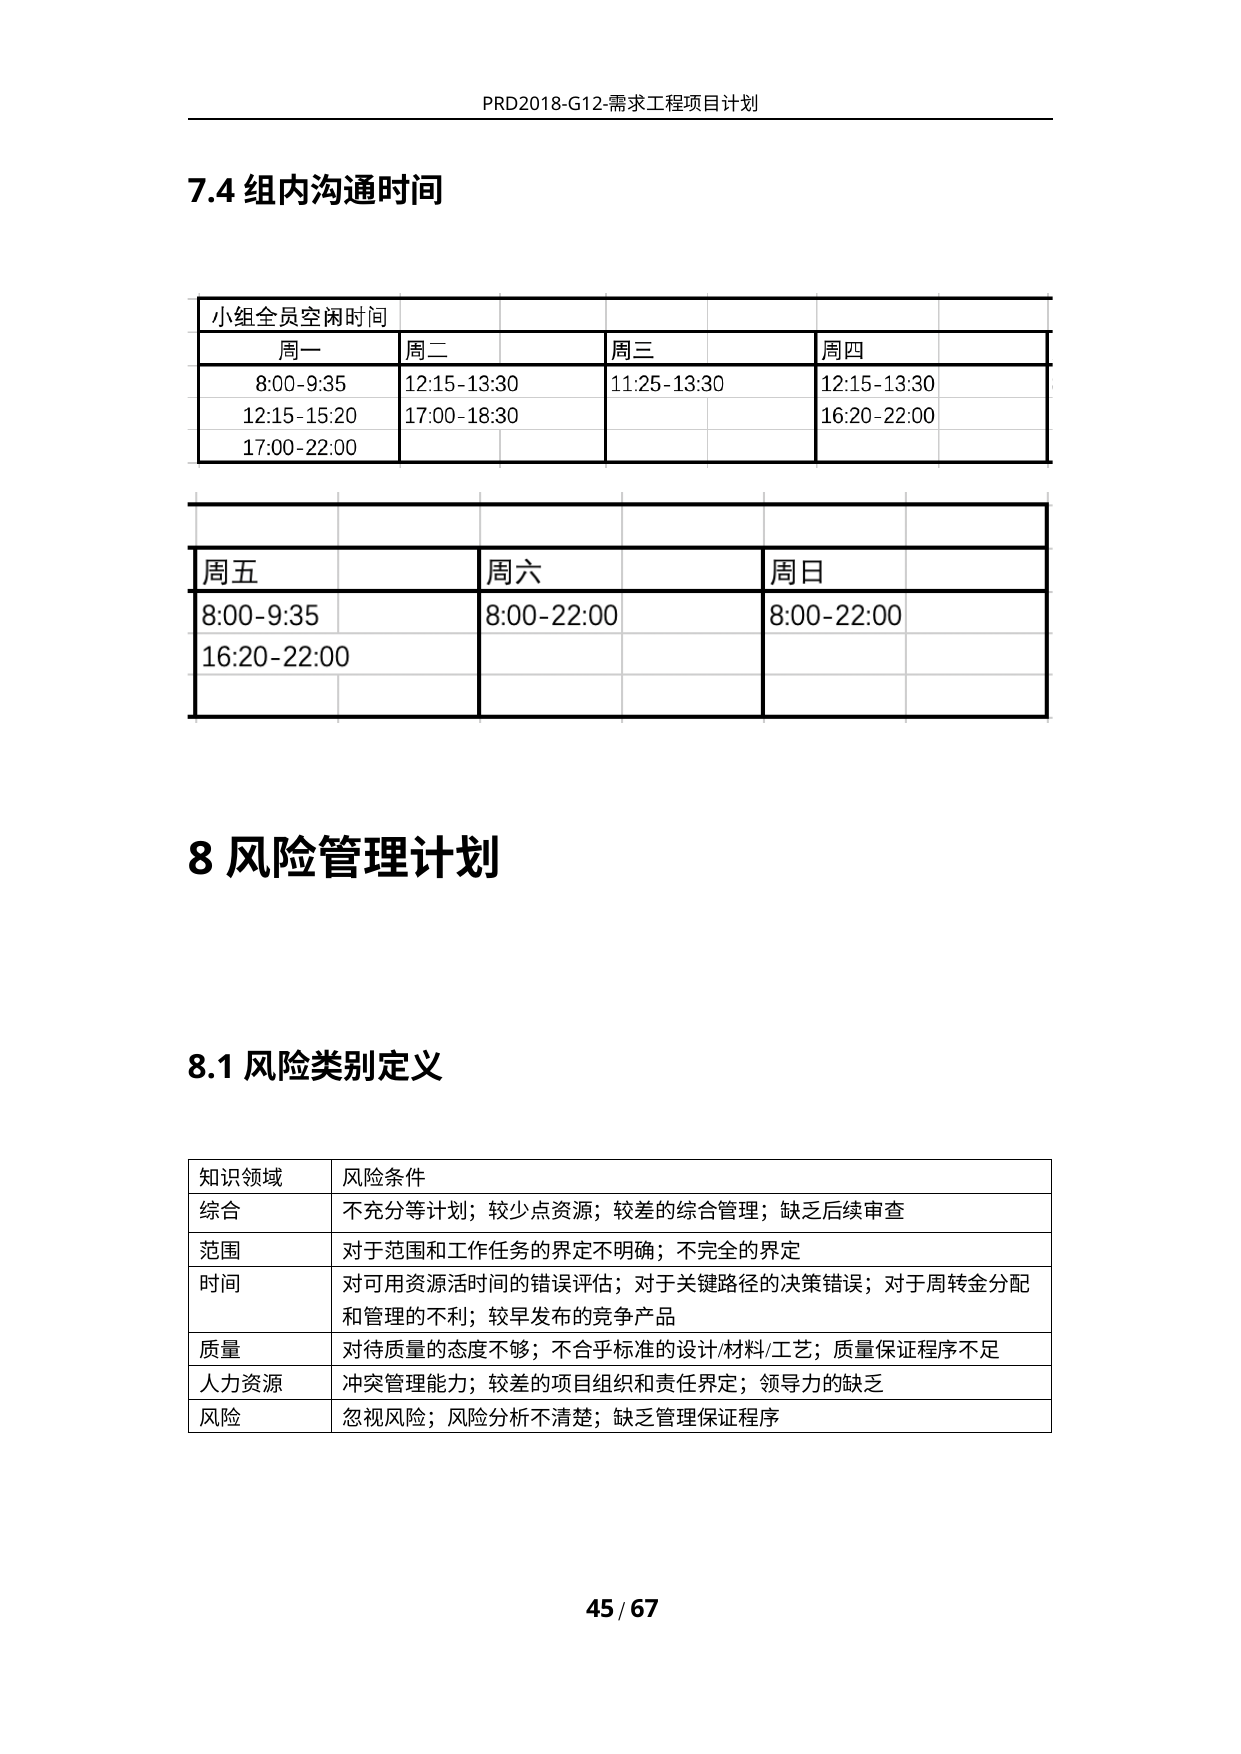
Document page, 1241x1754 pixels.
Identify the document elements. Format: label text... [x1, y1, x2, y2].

table_cell 风险 [189, 1400, 331, 1432]
picture [187, 293, 1053, 468]
table_cell 冲突管理能力；较差的项目组织和责任界定；领导力的缺乏 [332, 1366, 1051, 1399]
table_header 知识领域 [189, 1160, 331, 1192]
table_cell 对待质量的态度不够；不合乎标准的设计/材料/工艺；质量保证程序不足 [332, 1333, 1051, 1365]
subtitle 7.4 组内沟通时间 [187, 156, 1053, 221]
table_cell 对于范围和工作任务的界定不明确；不完全的界定 [332, 1233, 1051, 1266]
table_cell 范围 [189, 1233, 331, 1266]
subtitle 8 风险管理计划 [187, 806, 1053, 903]
table_cell 对可用资源活时间的错误评估；对于关键路径的决策错误；对于周转金分配和管理的不利；较早发布的竞争产品 [332, 1267, 1051, 1332]
table_cell 质量 [189, 1333, 331, 1365]
table_cell 时间 [189, 1267, 331, 1332]
table_cell 人力资源 [189, 1366, 331, 1399]
subtitle 8.1 风险类别定义 [187, 1031, 1053, 1096]
table_header 风险条件 [332, 1160, 1051, 1192]
table_cell 忽视风险；风险分析不清楚；缺乏管理保证程序 [332, 1400, 1051, 1432]
picture [187, 492, 1053, 723]
table_cell 综合 [189, 1194, 331, 1232]
table_cell 不充分等计划；较少点资源；较差的综合管理；缺乏后续审查 [332, 1194, 1051, 1232]
